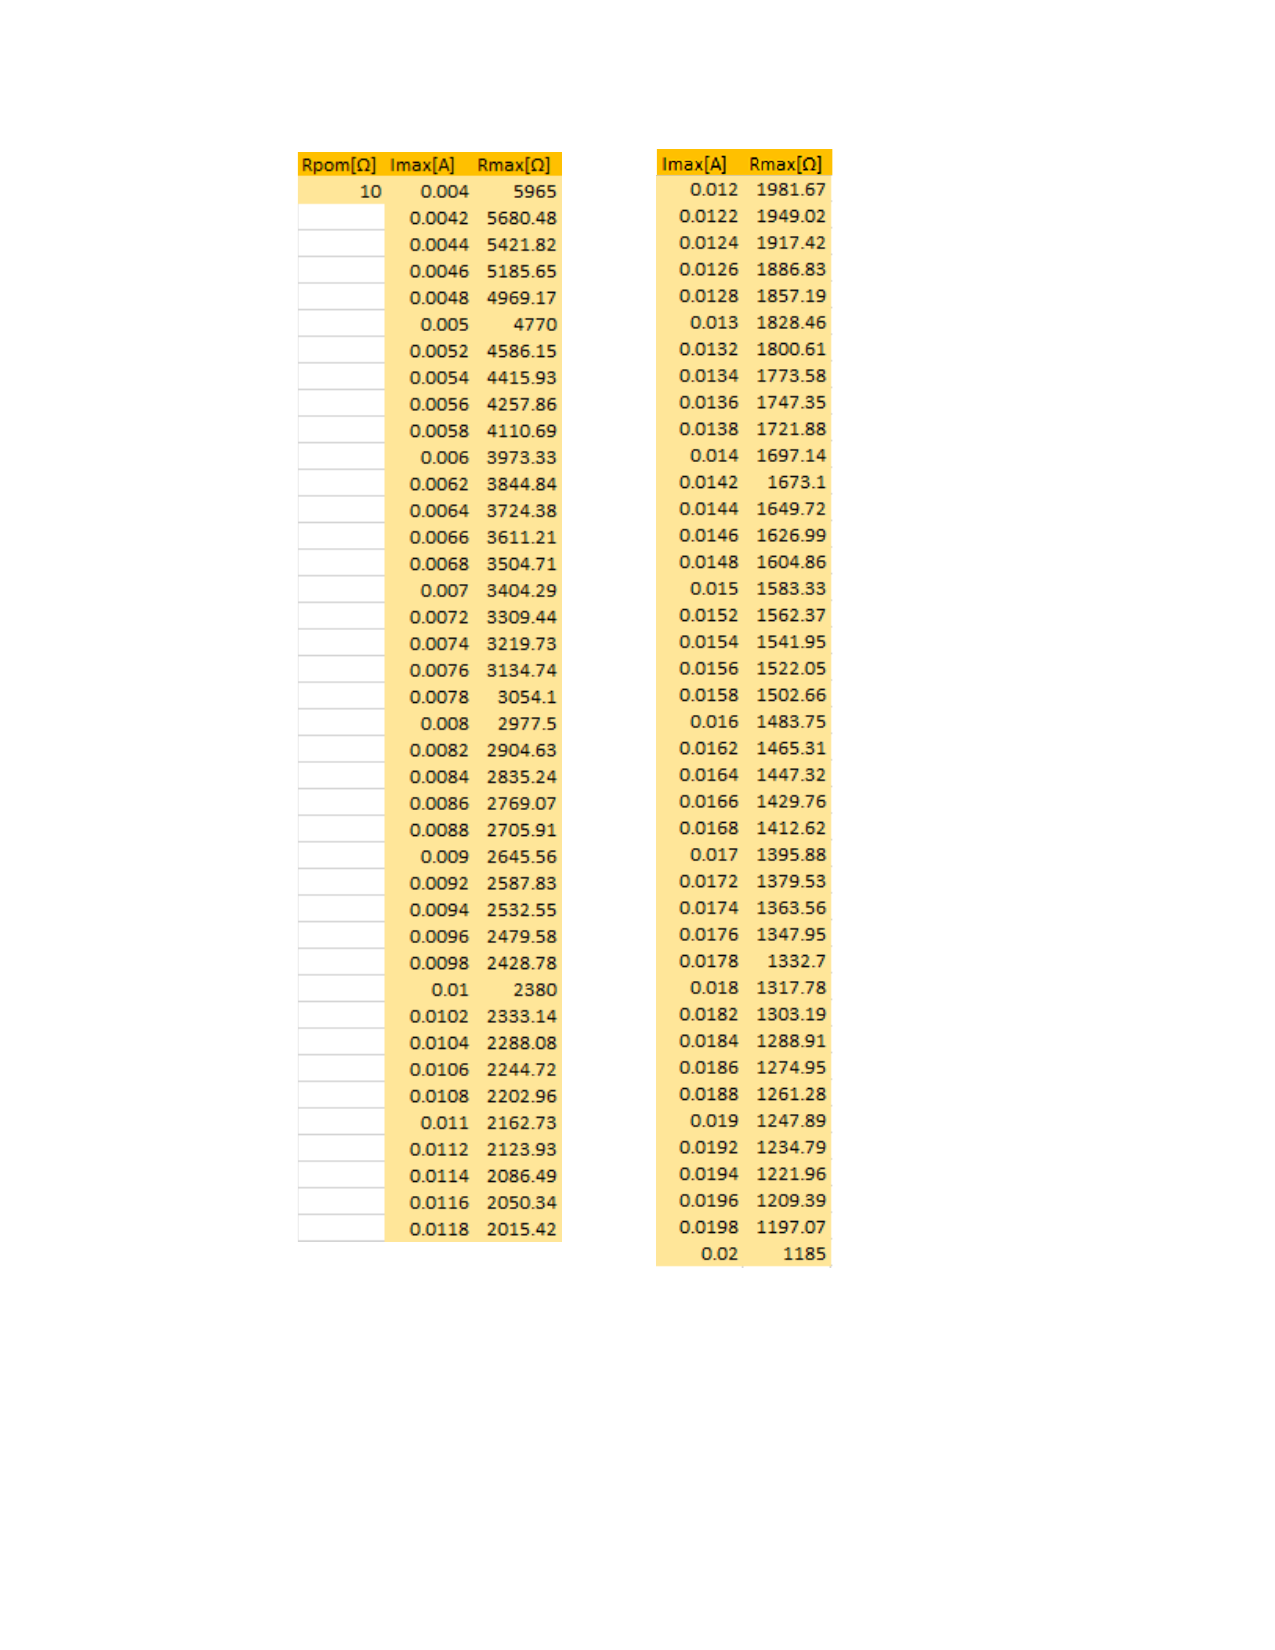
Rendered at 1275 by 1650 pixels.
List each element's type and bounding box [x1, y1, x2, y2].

picture [656, 149, 833, 1268]
picture [297, 152, 562, 1242]
